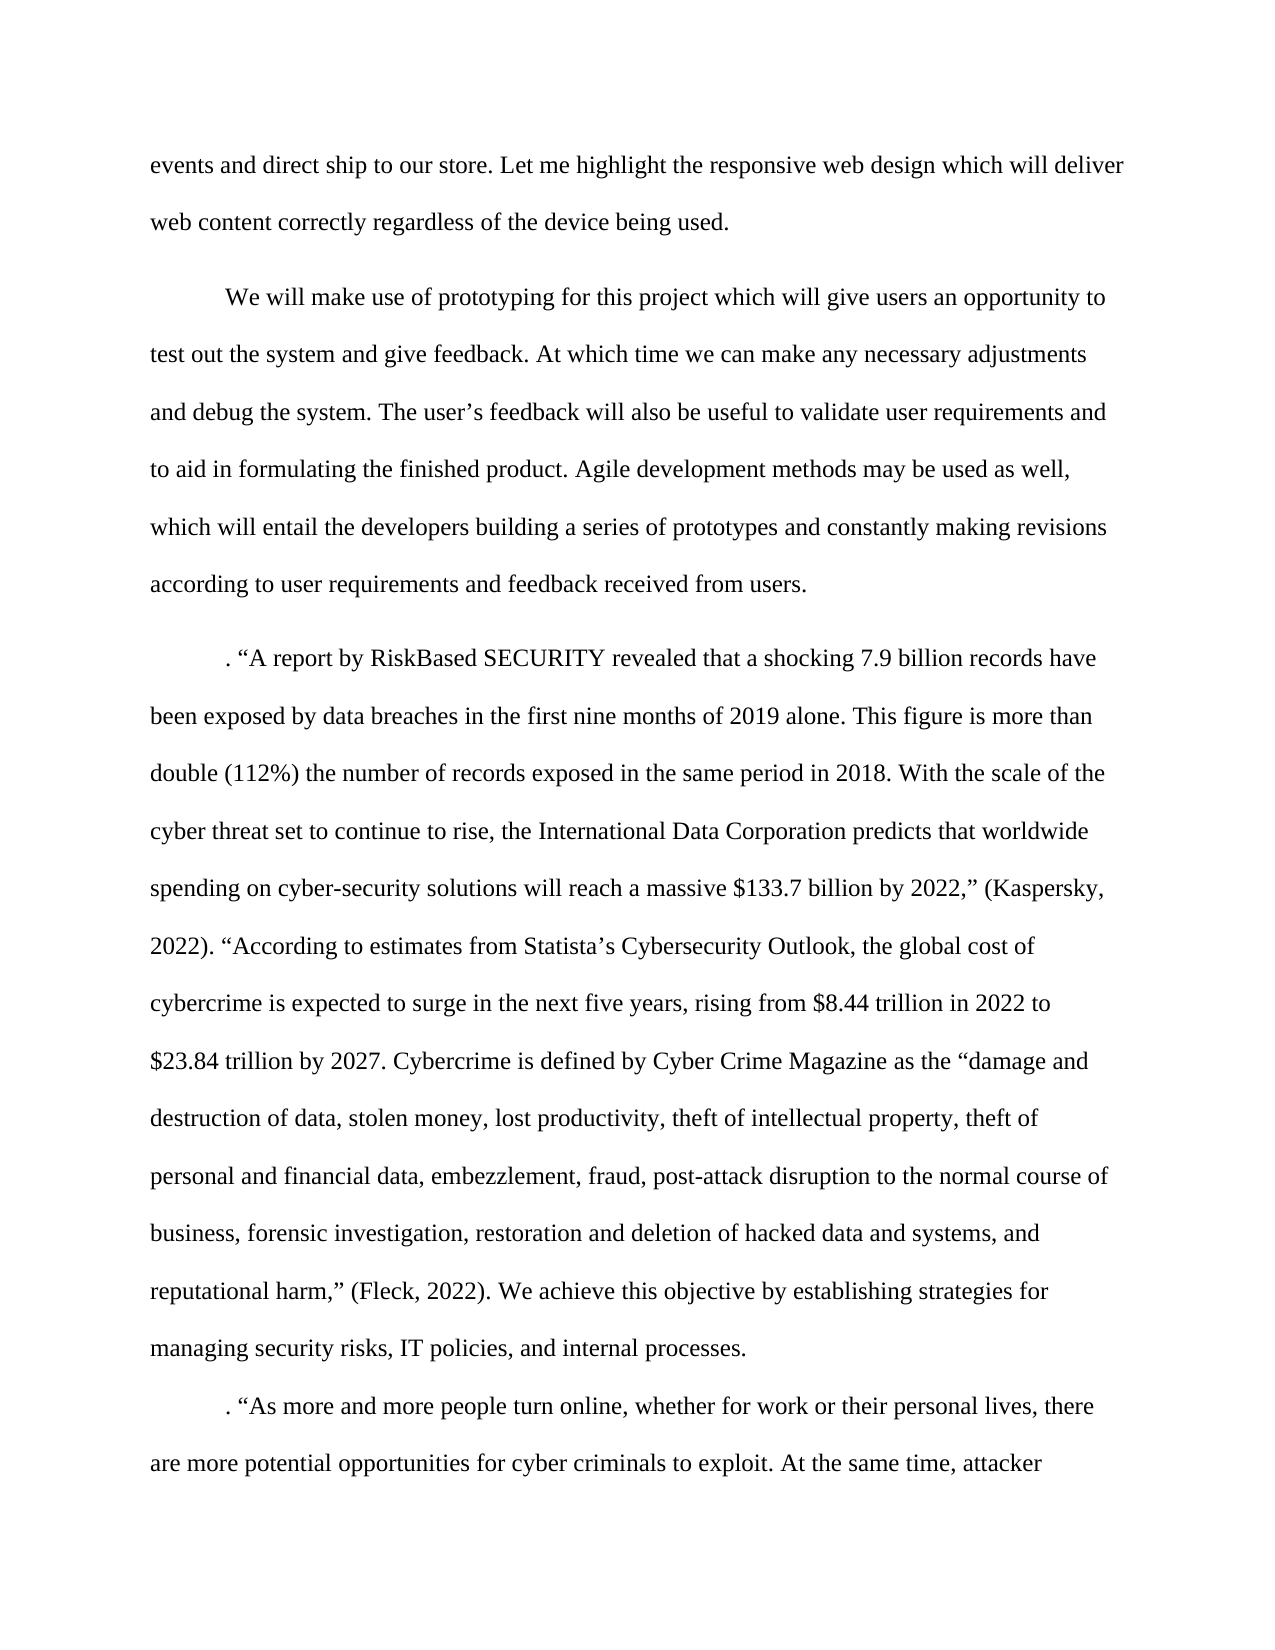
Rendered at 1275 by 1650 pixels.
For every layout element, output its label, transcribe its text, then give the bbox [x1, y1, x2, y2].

text We will make use of prototyping for this project which will give users an opportunity to test out the system and give feedback. At which time we can make any necessary adjustments and debug the system. The user’s feedback will also be useful to validate user requirements and to aid in formulating the finished product. Agile development methods may be used as well, which will entail the developers building a series of prototypes and constantly making revisions according to user requirements and feedback received from users. [150, 282, 1125, 598]
text . “A report by RiskBased SECURITY revealed that a shocking 7.9 billion records have been exposed by data breaches in the first nine months of 2019 alone. This figure is more than double (112%) the number of records exposed in the same period in 2018. With the scale of the cyber threat set to continue to rise, the International Data Corporation predicts that worldwide spending on cyber-security solutions will reach a massive $133.7 billion by 2022,” (Kaspersky, 2022). “According to estimates from Statista’s Cybersecurity Outlook, the global cost of cybercrime is expected to surge in the next five years, rising from $8.44 trillion in 2022 to $23.84 trillion by 2027. Cybercrime is defined by Cyber Crime Magazine as the “damage and destruction of data, stolen money, lost productivity, theft of intellectual property, theft of personal and financial data, embezzlement, fraud, post-attack disruption to the normal course of business, forensic investigation, restoration and deletion of hacked data and systems, and reputational harm,” (Fleck, 2022). We achieve this objective by establishing strategies for managing security risks, IT policies, and internal processes. [150, 643, 1125, 1362]
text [150, 150, 1125, 236]
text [150, 1391, 1125, 1477]
